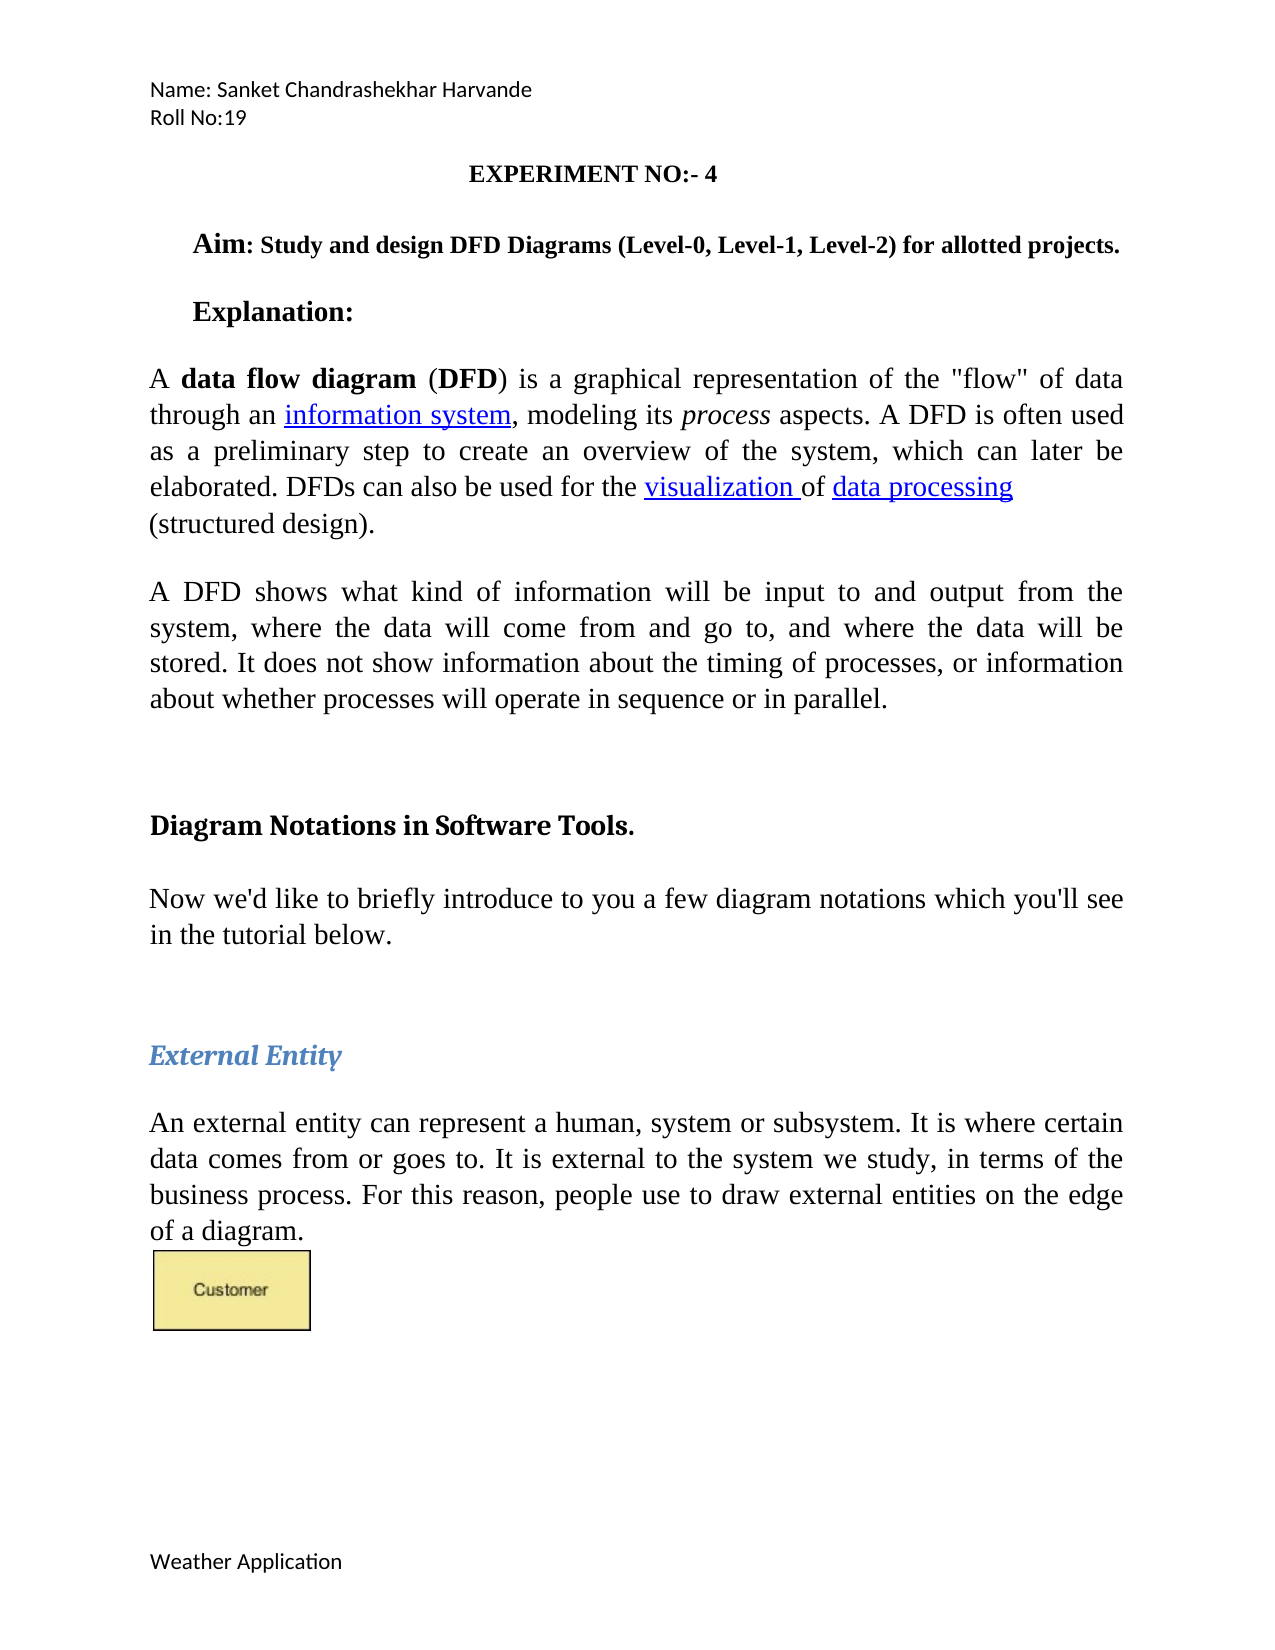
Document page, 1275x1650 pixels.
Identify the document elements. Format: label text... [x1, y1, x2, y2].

text An external entity can represent a human, system or subsystem. It is where certain data comes from or goes to. It is external to the system we study, in terms of the business process. For this reason, people use to draw external entities on the edge of a diagram. [148, 1105, 1125, 1246]
text Now we'd like to briefly introduce to you a few diagram notations which you'll see in the tutorial below. [148, 881, 1125, 951]
text A DFD shows what kind of information will be input to and output from the system, where the data will come from and go to, and where the data will be stored. It does not show information about the timing of processes, or information about whether processes will operate in sequence or in parallel. [148, 574, 1125, 715]
text A data flow diagram (DFD) is a graphical representation of the "flow" of data through an information system, modeling its process aspects. A DFD is often used as a preliminary step to create an overview of the system, which can later be elaborated. DFDs can also be used for the visualization of data processing [148, 362, 1125, 503]
subtitle External Entity [148, 1039, 1125, 1072]
picture [153, 1250, 311, 1331]
text Explanation: [148, 294, 1125, 327]
text Diagram Notations in Software Tools. [150, 809, 1125, 842]
text EXPERIMENT NO:- 4 [469, 159, 1125, 188]
text (structured design). [148, 507, 1125, 540]
text Aim: Study and design DFD Diagrams (Level-0, Level-1, Level-2) for allotted projects. [148, 226, 1125, 259]
